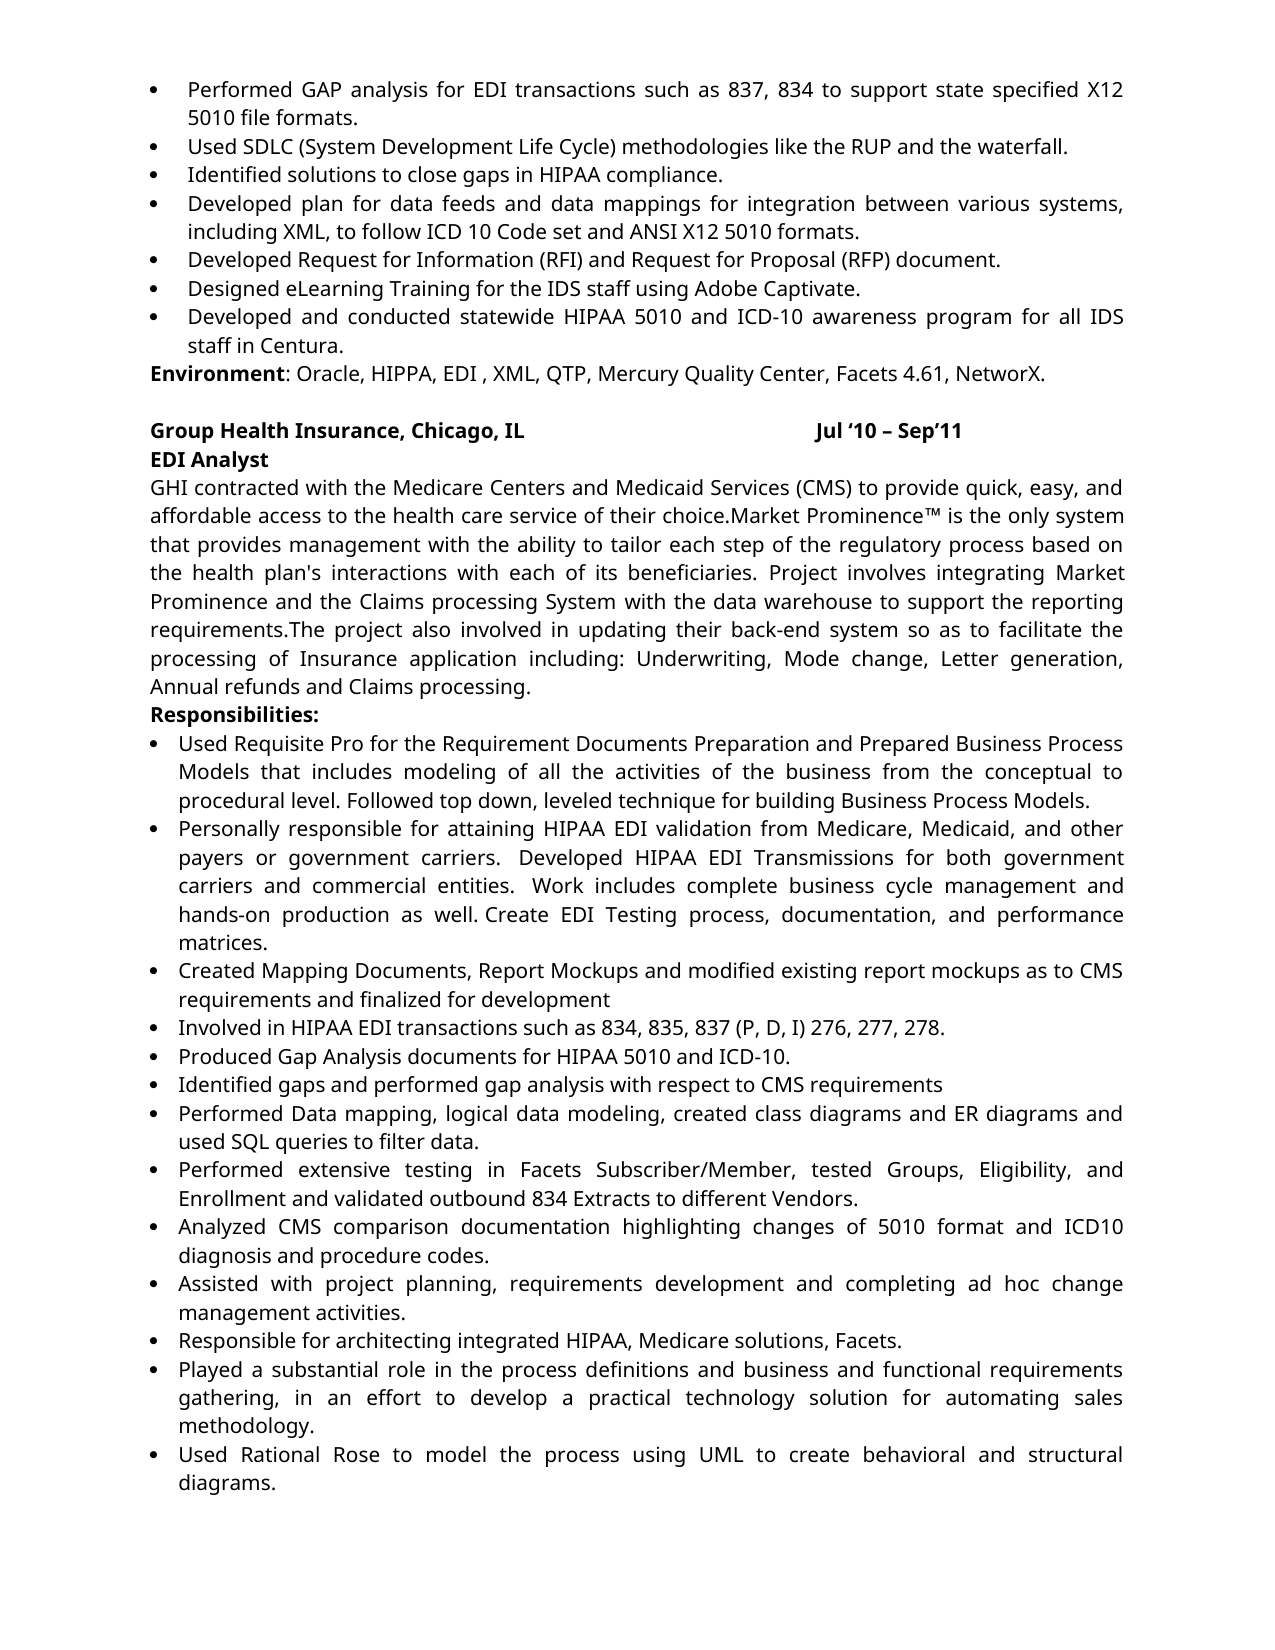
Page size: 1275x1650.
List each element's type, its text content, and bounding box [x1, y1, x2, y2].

text EDI Analyst [150, 445, 1125, 473]
list Produced Gap Analysis documents for HIPAA 5010 and ICD-10. [150, 1042, 1125, 1070]
list Used SDLC (System Development Life Cycle) methodologies like the RUP and the waterfall. [150, 132, 1125, 160]
list Personally responsible for attaining HIPAA EDI validation from Medicare, Medicaid, and other payers or government carriers. Developed HIPAA EDI Transmissions for both government carriers and commercial entities. Work includes complete business cycle management and hands-on production as well. Create EDI Testing process, documentation, and performance matrices. [150, 814, 1125, 957]
list Involved in HIPAA EDI transactions such as 834, 835, 837 (P, D, I) 276, 277, 278. [150, 1013, 1125, 1042]
list Performed GAP analysis for EDI transactions such as 837, 834 to support state specified X12 5010 file formats. [150, 75, 1125, 132]
text Environment: Oracle, HIPPA, EDI , XML, QTP, Mercury Quality Center, Facets 4.61, NetworX. [150, 359, 1125, 388]
list Responsible for architecting integrated HIPAA, Medicare solutions, Facets. [150, 1326, 1125, 1355]
text GHI contracted with the Medicare Centers and Medicaid Services (CMS) to provide quick, easy, and affordable access to the health care service of their choice.Market Prominence™ is the only system that provides management with the ability to tailor each step of the regulatory process based on the health plan's interactions with each of its beneficiaries. Project involves integrating Market Prominence and the Claims processing System with the data warehouse to support the reporting requirements.The project also involved in updating their back-end system so as to facilitate the processing of Insurance application including: Underwriting, Mode change, Letter generation, Annual refunds and Claims processing. [150, 473, 1125, 701]
list Performed extensive testing in Facets Subscriber/Member, tested Groups, Eligibility, and Enrollment and validated outbound 834 Extracts to different Vendors. [150, 1156, 1125, 1212]
list Created Mapping Documents, Report Mockups and modified existing report mockups as to CMS requirements and finalized for development [150, 957, 1125, 1013]
list Used Requisite Pro for the Requirement Documents Preparation and Prepared Business Process Models that includes modeling of all the activities of the business from the conceptual to procedural level. Followed top down, leveled technique for building Business Process Models. [150, 729, 1125, 814]
list Developed Request for Information (RFI) and Request for Proposal (RFP) document. [150, 246, 1125, 274]
list Used Rational Rose to model the process using UML to create behavioral and structural diagrams. [150, 1440, 1125, 1497]
list Identified gaps and performed gap analysis with respect to CMS requirements [150, 1070, 1125, 1099]
list Assisted with project planning, requirements development and completing ad hoc change management activities. [150, 1269, 1125, 1326]
list Developed plan for data feeds and data mappings for integration between various systems, including XML, to follow ICD 10 Code set and ANSI X12 5010 formats. [150, 189, 1125, 246]
list Played a substantial role in the process definitions and business and functional requirements gathering, in an effort to develop a practical technology solution for automating sales methodology. [150, 1355, 1125, 1440]
list Performed Data mapping, logical data modeling, created class diagrams and ER diagrams and used SQL queries to filter data. [150, 1099, 1125, 1156]
list Identified solutions to close gaps in HIPAA compliance. [150, 160, 1125, 189]
list Analyzed CMS comparison documentation highlighting changes of 5010 format and ICD10 diagnosis and procedure codes. [150, 1212, 1125, 1269]
text Responsibilities: [150, 701, 1125, 729]
text Group Health Insurance, Chicago, IL Jul ‘10 – Sep’11 [150, 416, 1125, 445]
list Developed and conducted statewide HIPAA 5010 and ICD-10 awareness program for all IDS staff in Centura. [150, 302, 1125, 359]
list Designed eLearning Training for the IDS staff using Adobe Captivate. [150, 274, 1125, 302]
